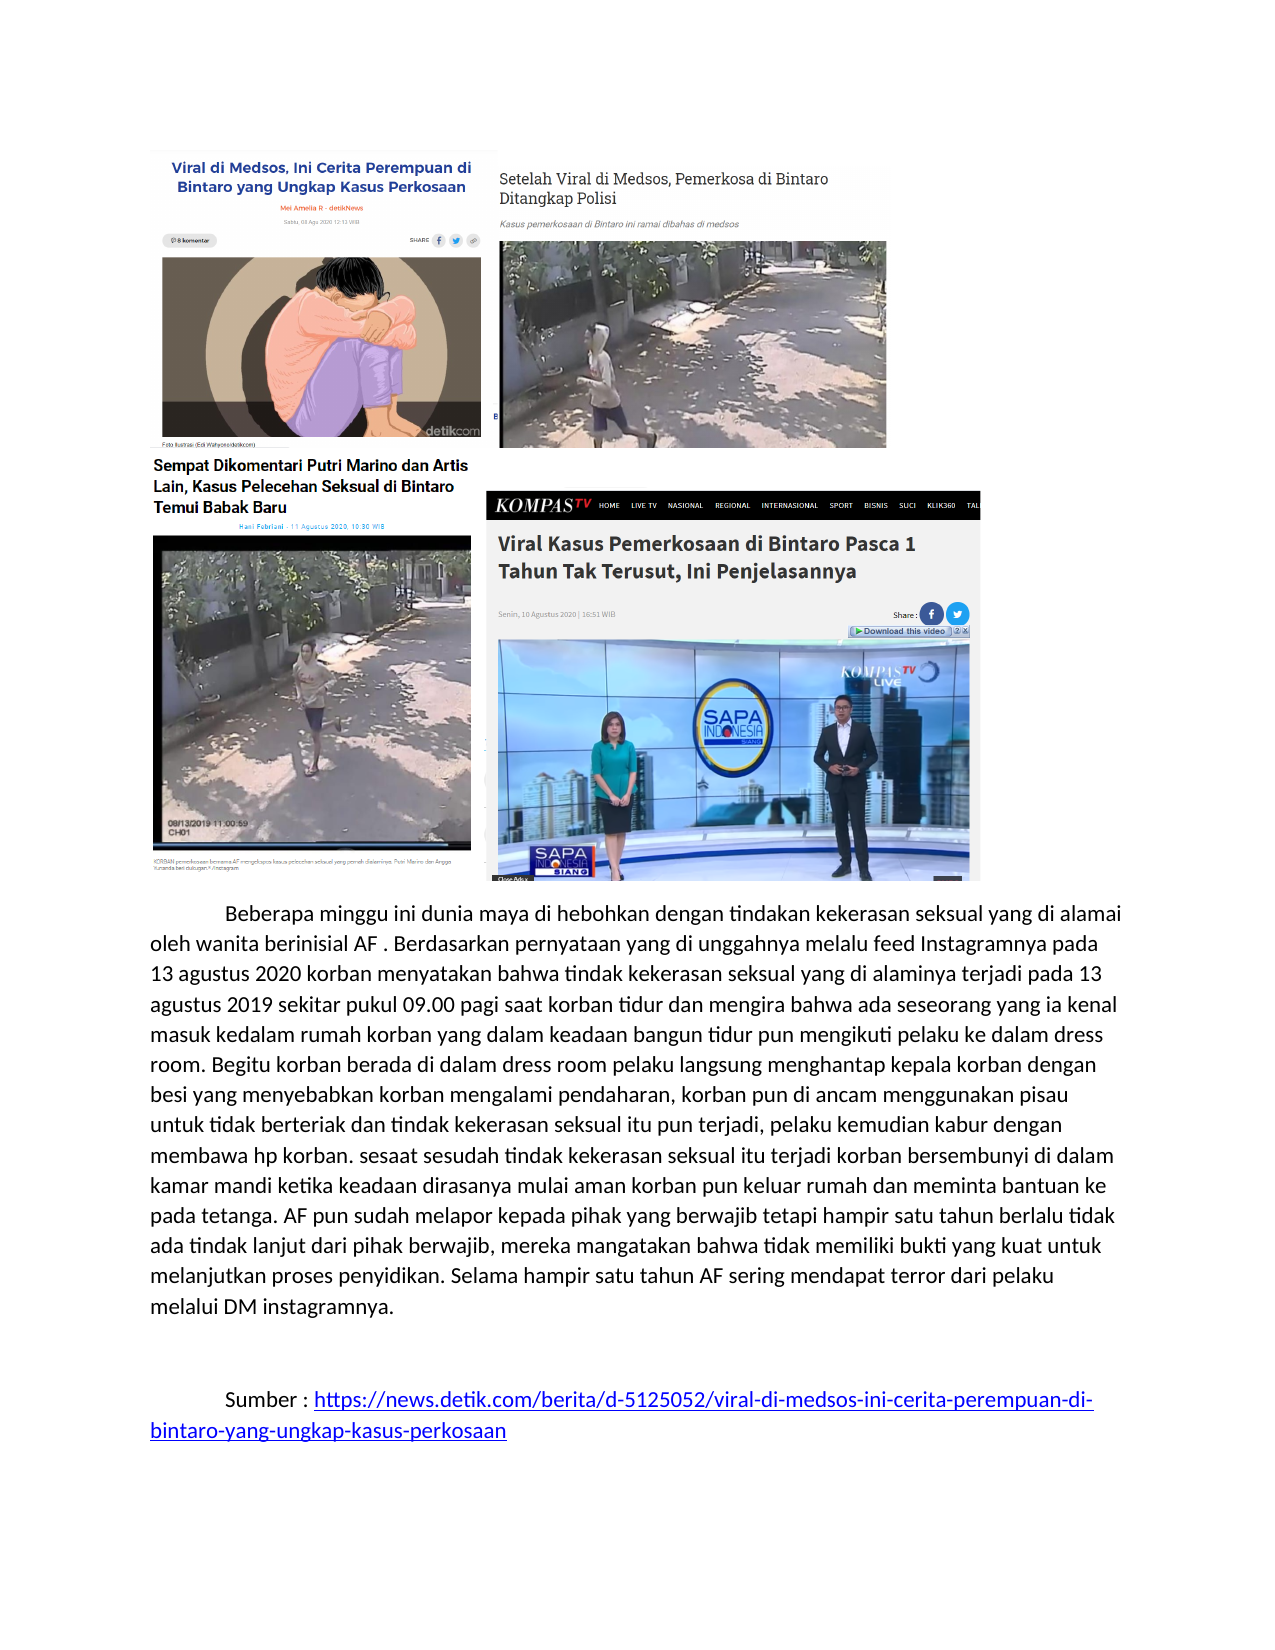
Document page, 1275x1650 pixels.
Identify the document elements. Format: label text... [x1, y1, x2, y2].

picture [150, 450, 981, 881]
text Sumber : https://news.detik.com/berita/d-5125052/viral-di-medsos-ini-cerita-perempuan-di-bintaro-yang-ungkap-kasus-perkosaan [150, 1386, 1125, 1444]
text Beberapa minggu ini dunia maya di hebohkan dengan tindakan kekerasan seksual yang di alamai oleh wanita berinisial AF . Berdasarkan pernyataan yang di unggahnya melalu feed Instagramnya pada 13 agustus 2020 korban menyatakan bahwa tindak kekerasan seksual yang di alaminya terjadi pada 13 agustus 2019 sekitar pukul 09.00 pagi saat korban tidur dan mengira bahwa ada seseorang yang ia kenal masuk kedalam rumah korban yang dalam keadaan bangun tidur pun mengikuti pelaku ke dalam dress room. Begitu korban berada di dalam dress room pelaku langsung menghantap kepala korban dengan besi yang menyebabkan korban mengalami pendaharan, korban pun di ancam menggunakan pisau untuk tidak berteriak dan tindak kekerasan seksual itu pun terjadi, pelaku kemudian kabur dengan membawa hp korban. sesaat sesudah tindak kekerasan seksual itu terjadi korban bersembunyi di dalam kamar mandi ketika keadaan dirasanya mulai aman korban pun keluar rumah dan meminta bantuan ke pada tetanga. AF pun sudah melapor kepada pihak yang berwajib tetapi hampir satu tahun berlalu tidak ada tindak lanjut dari pihak berwajib, mereka mangatakan bahwa tidak memiliki bukti yang kuat untuk melanjutkan proses penyidikan. Selama hampir satu tahun AF sering mendapat terror dari pelaku melalui DM instagramnya. [150, 899, 1125, 1320]
picture [150, 150, 892, 448]
